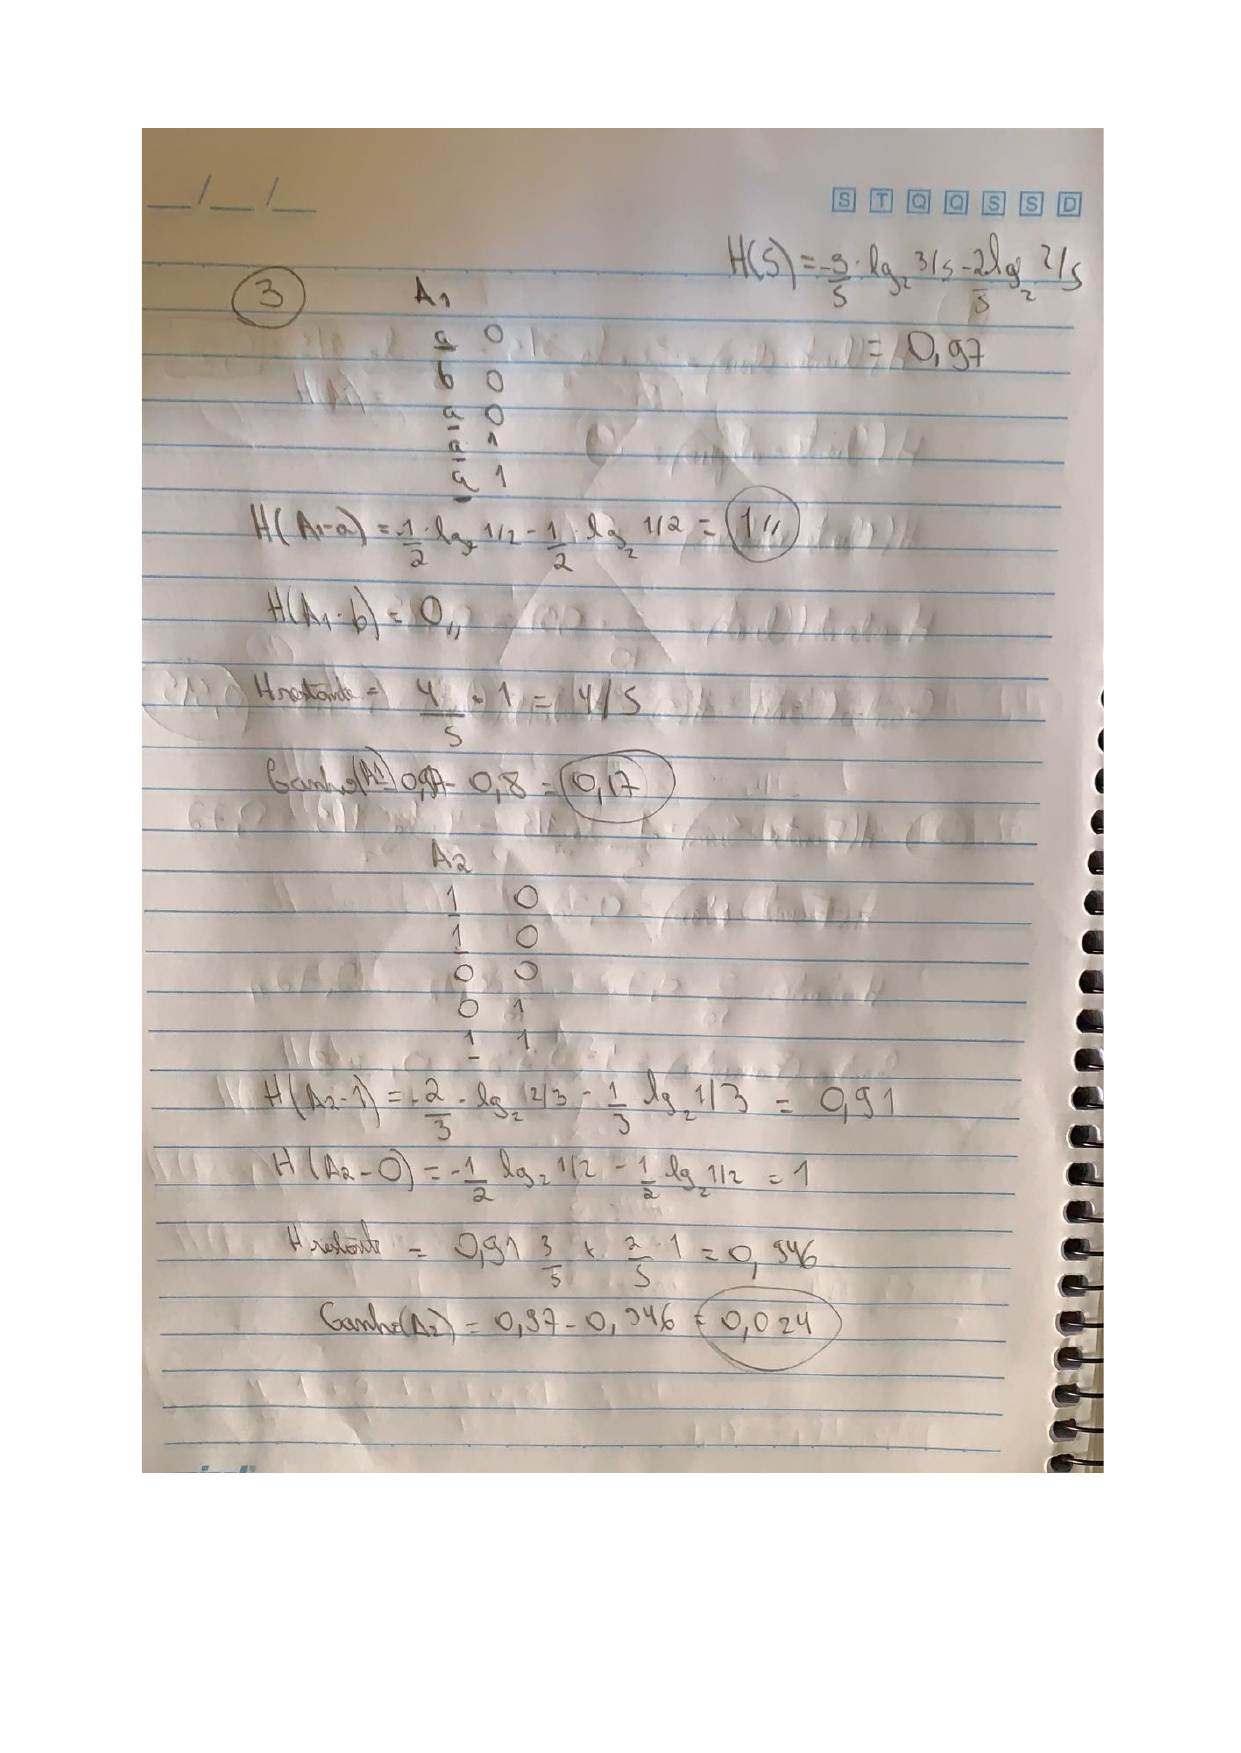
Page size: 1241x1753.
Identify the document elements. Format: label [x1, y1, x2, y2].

picture [141, 128, 1104, 1473]
